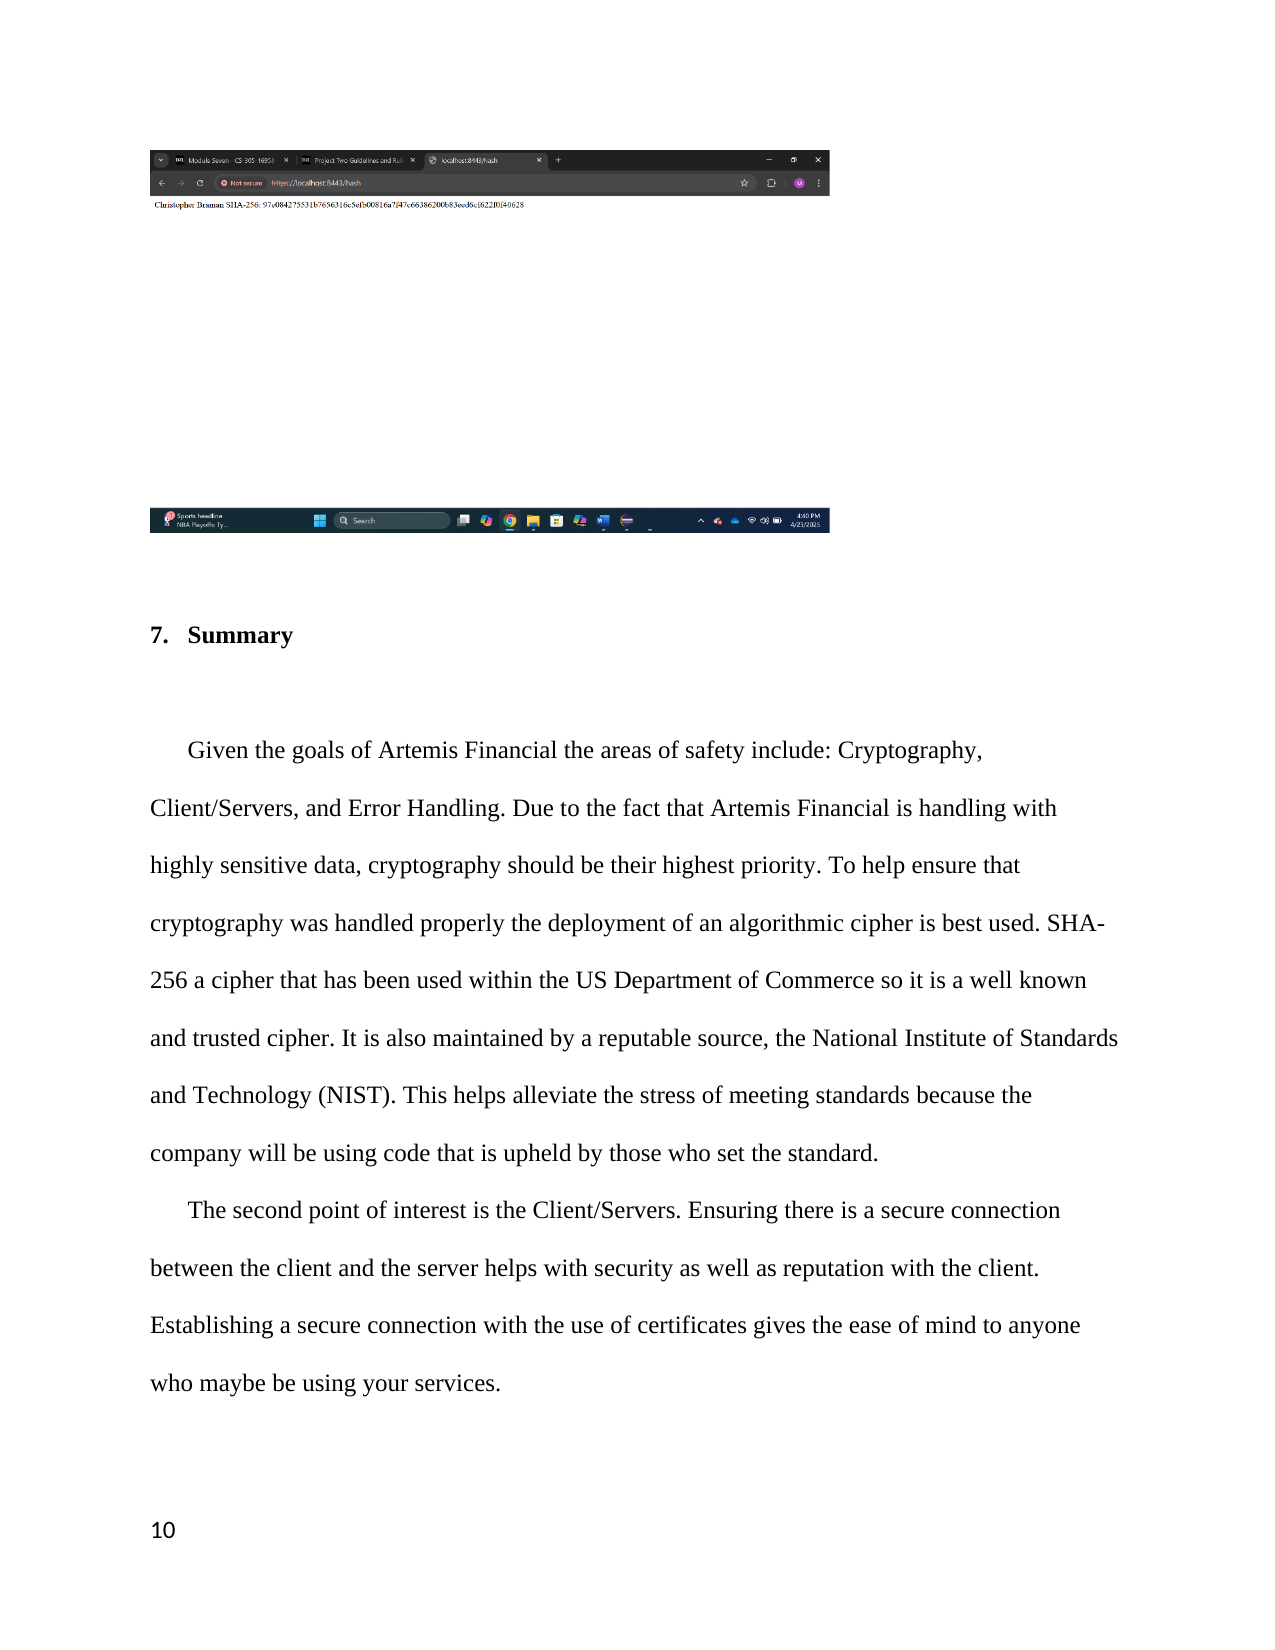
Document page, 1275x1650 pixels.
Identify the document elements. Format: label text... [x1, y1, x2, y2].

picture [150, 150, 830, 533]
text Given the goals of Artemis Financial the areas of safety include: Cryptography, Client/Servers, and Error Handling. Due to the fact that Artemis Financial is handling with highly sensitive data, cryptography should be their highest priority. To help ensure that cryptography was handled properly the deployment of an algorithmic cipher is best used. SHA-256 a cipher that has been used within the US Department of Commerce so it is a well known and trusted cipher. It is also maintained by a reputable source, the National Institute of Standards and Technology (NIST). This helps alleviate the stress of meeting standards because the company will be using code that is upheld by those who set the standard. [150, 735, 1125, 1167]
subtitle Summary [150, 620, 1125, 649]
text The second point of interest is the Client/Servers. Ensuring there is a secure connection between the client and the server helps with security as well as reputation with the client. Establishing a secure connection with the use of certificates gives the ease of mind to anyone who maybe be using your services. [150, 1195, 1125, 1397]
